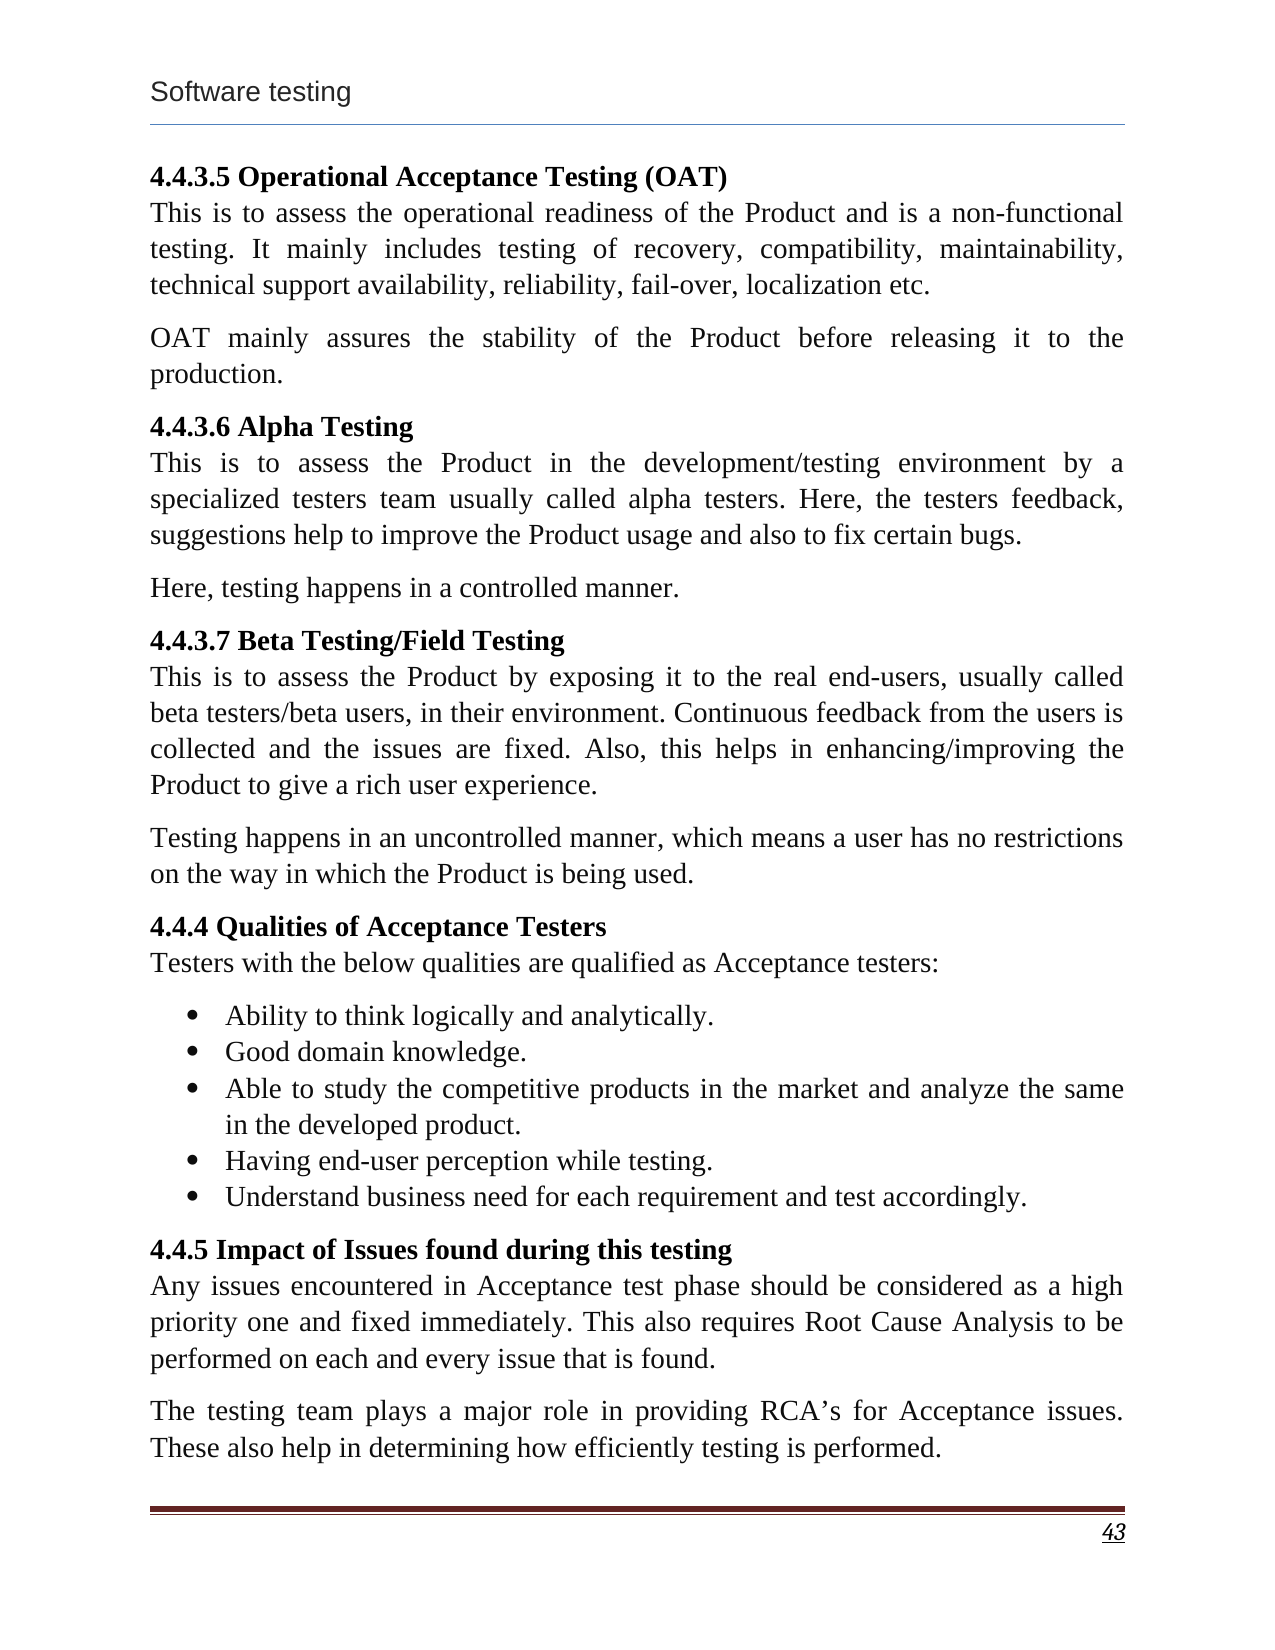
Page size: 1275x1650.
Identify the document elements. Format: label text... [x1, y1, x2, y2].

text Testing happens in an uncontrolled manner, which means a user has no restrictions on the way in which the Product is being used. [150, 820, 1125, 890]
list Having end-user perception while testing. [187, 1143, 1125, 1177]
text OAT mainly assures the stability of the Product before releasing it to the production. [150, 320, 1125, 389]
text This is to assess the Product by exposing it to the real end-users, usually called beta testers/beta users, in their environment. Continuous feedback from the users is collected and the issues are fixed. Also, this helps in enhancing/improving the Product to give a rich user experience. [150, 659, 1125, 801]
text Testers with the below qualities are qualified as Acceptance testers: [150, 945, 1125, 979]
text This is to assess the operational readiness of the Product and is a non-functional testing. It mainly includes testing of recovery, compatibility, maintainability, technical support availability, reliability, fail-over, localization etc. [150, 195, 1125, 301]
list Ability to think logically and analytically. [187, 998, 1125, 1032]
subtitle 4.4.3.5 Operational Acceptance Testing (OAT) [150, 159, 1125, 192]
subtitle 4.4.3.6 Alpha Testing [150, 409, 1125, 442]
subtitle 4.4.5 Impact of Issues found during this testing [150, 1232, 1125, 1266]
list Good domain knowledge. [187, 1034, 1125, 1068]
text The testing team plays a major role in providing RCA’s for Acceptance issues. These also help in determining how efficiently testing is performed. [150, 1393, 1125, 1463]
text Here, testing happens in a controlled manner. [150, 570, 1125, 604]
list Able to study the competitive products in the market and analyze the same in the developed product. [187, 1071, 1125, 1141]
text This is to assess the Product in the development/testing environment by a specialized testers team usually called alpha testers. Here, the testers feedback, suggestions help to improve the Product usage and also to fix certain bugs. [150, 445, 1125, 551]
text Any issues encountered in Acceptance test phase should be considered as a high priority one and fixed immediately. This also requires Root Cause Analysis to be performed on each and every issue that is found. [150, 1268, 1125, 1374]
list Understand business need for each requirement and test accordingly. [187, 1179, 1125, 1213]
subtitle 4.4.3.7 Beta Testing/Field Testing [150, 623, 1125, 656]
subtitle 4.4.4 Qualities of Acceptance Testers [150, 909, 1125, 943]
